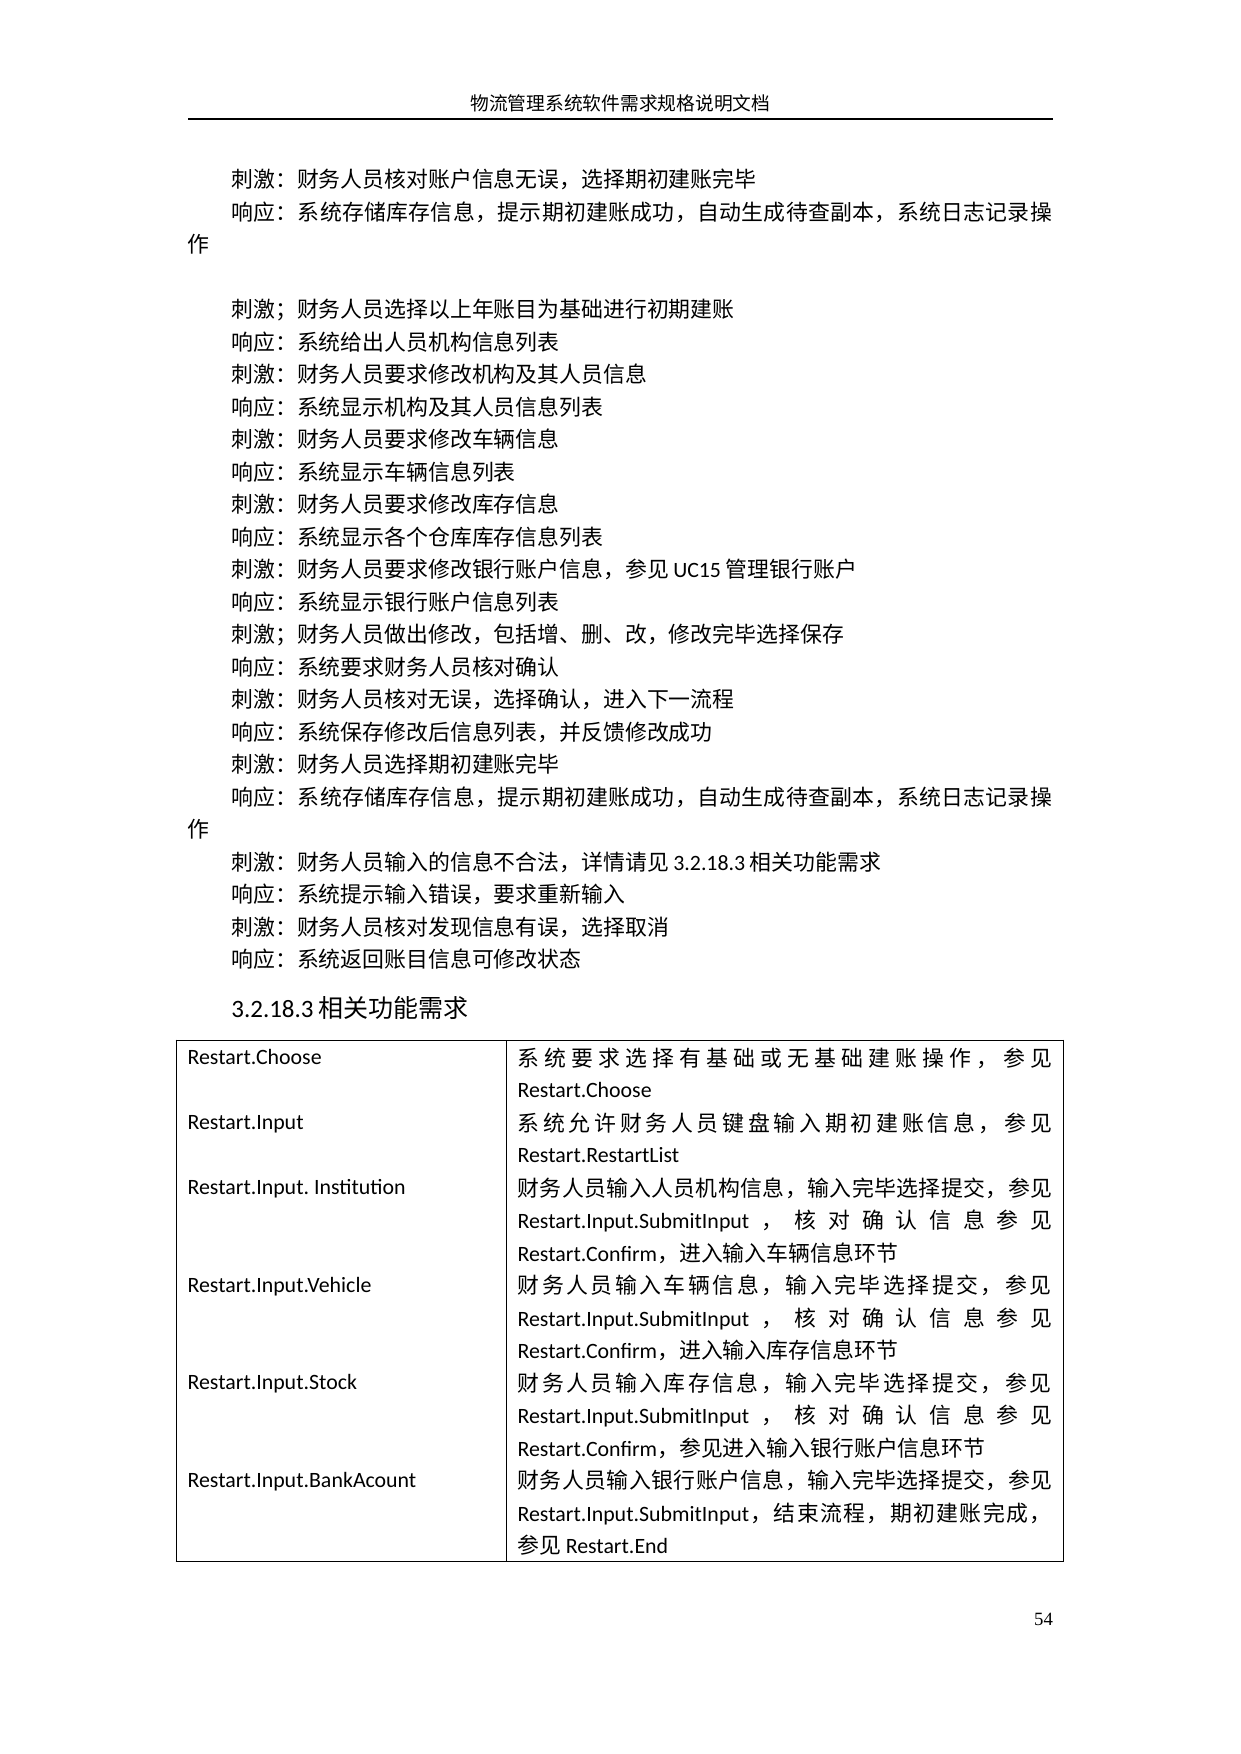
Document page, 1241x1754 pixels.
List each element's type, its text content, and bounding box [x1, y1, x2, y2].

text 刺激：财务人员要求修改库存信息 [187, 487, 1053, 519]
text 响应：系统给出人员机构信息列表 [187, 324, 1053, 357]
text 刺激：财务人员要求修改机构及其人员信息 [187, 357, 1053, 389]
text 响应：系统显示机构及其人员信息列表 [187, 389, 1053, 422]
text 刺激：财务人员输入的信息不合法，详情请见3.2.18.3相关功能需求 [187, 844, 1053, 877]
text 刺激：财务人员核对账户信息无误，选择期初建账完毕 [187, 162, 1053, 194]
text 刺激：财务人员选择期初建账完毕 [187, 747, 1053, 779]
text 响应：系统提示输入错误，要求重新输入 [187, 877, 1053, 909]
text 响应：系统要求财务人员核对确认 [187, 649, 1053, 682]
text 刺激：财务人员要求修改车辆信息 [187, 422, 1053, 454]
text 刺激；财务人员选择以上年账目为基础进行初期建账 [187, 292, 1053, 324]
text 3.2.18.3相关功能需求 [187, 974, 1053, 1039]
text 刺激；财务人员做出修改，包括增、删、改，修改完毕选择保存 [187, 617, 1053, 649]
text 刺激：财务人员核对无误，选择确认，进入下一流程 [187, 682, 1053, 714]
text 响应：系统存储库存信息，提示期初建账成功，自动生成待查副本，系统日志记录操作 [187, 779, 1053, 844]
text 响应：系统保存修改后信息列表，并反馈修改成功 [187, 714, 1053, 747]
text 响应：系统显示银行账户信息列表 [187, 584, 1053, 617]
text 响应：系统显示各个仓库库存信息列表 [187, 519, 1053, 552]
text 刺激：财务人员要求修改银行账户信息，参见UC15管理银行账户 [187, 552, 1053, 584]
text 响应：系统存储库存信息，提示期初建账成功，自动生成待查副本，系统日志记录操作 [187, 194, 1053, 259]
text 刺激：财务人员核对发现信息有误，选择取消 [187, 909, 1053, 942]
text 响应：系统显示车辆信息列表 [187, 454, 1053, 487]
text 响应：系统返回账目信息可修改状态 [187, 942, 1053, 974]
